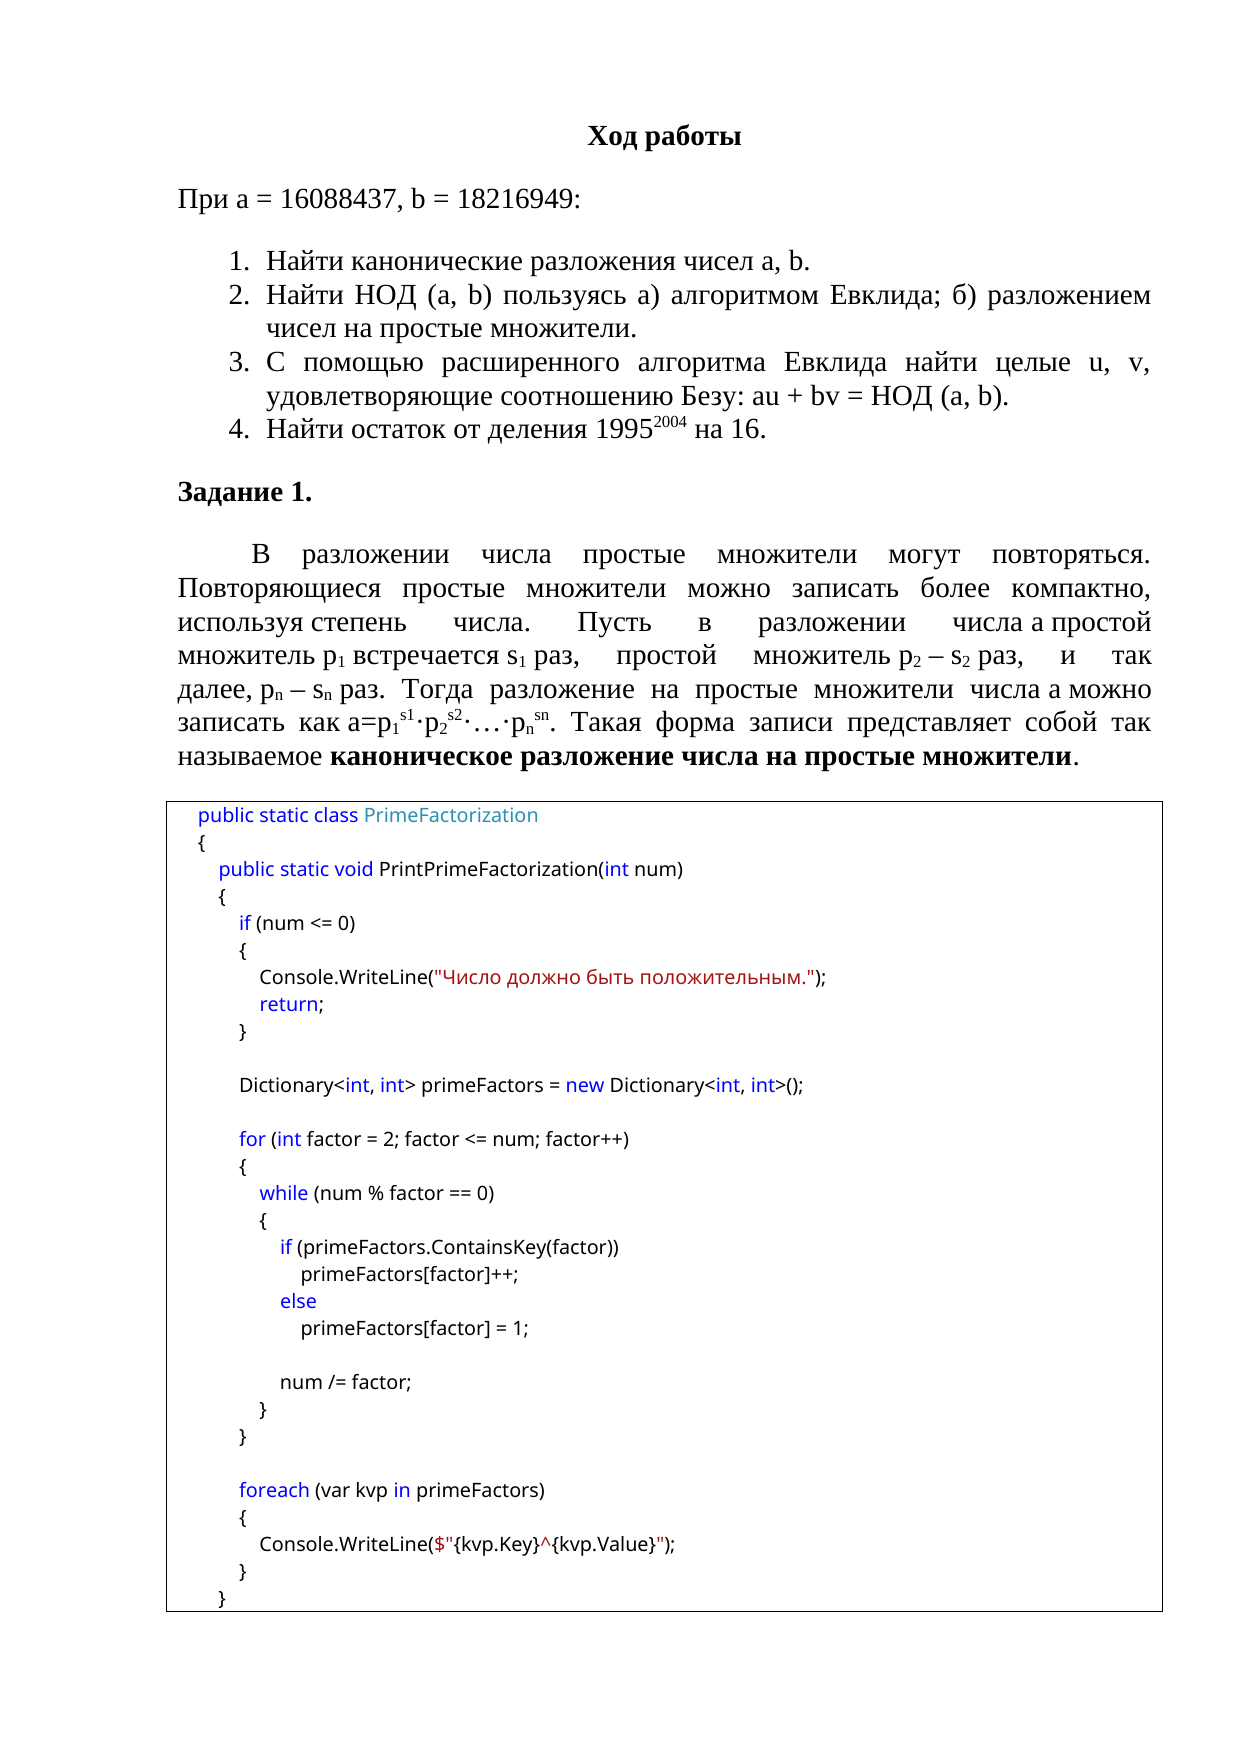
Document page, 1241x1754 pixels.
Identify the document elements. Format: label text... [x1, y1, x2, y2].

text Ход работы [177, 118, 1152, 152]
list Найти канонические разложения чисел а, b. [228, 243, 1152, 277]
text При a = 16088437, b = 18216949: [177, 181, 1152, 214]
list Найти НОД (a, b) пользуясь a) алгоритмом Евклида; б) разложением чисел на простые множители. [228, 277, 1152, 344]
list Найти остаток от деления 19952004 на 16. [228, 411, 1152, 445]
list С помощью расширенного алгоритма Евклида найти целые u, v, удовлетворяющие соотношению Безу: au + bv = НОД (a, b). [228, 344, 1152, 411]
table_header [167, 802, 1162, 1611]
text В разложении числа простые множители могут повторяться. Повторяющиеся простые множители можно записать более компактно, используя степень числа. Пусть в разложении числа a простой множитель p1 встречается s1 раз, простой множитель p2 – s2 раз, и так далее, pn – sn раз. Тогда разложение на простые множители числа a можно записать как a=p1s1·p2s2·…·pnsn. Такая форма записи представляет собой так называемое каноническое разложение числа на простые множители. [177, 537, 1152, 771]
text Задание 1. [177, 474, 1152, 507]
